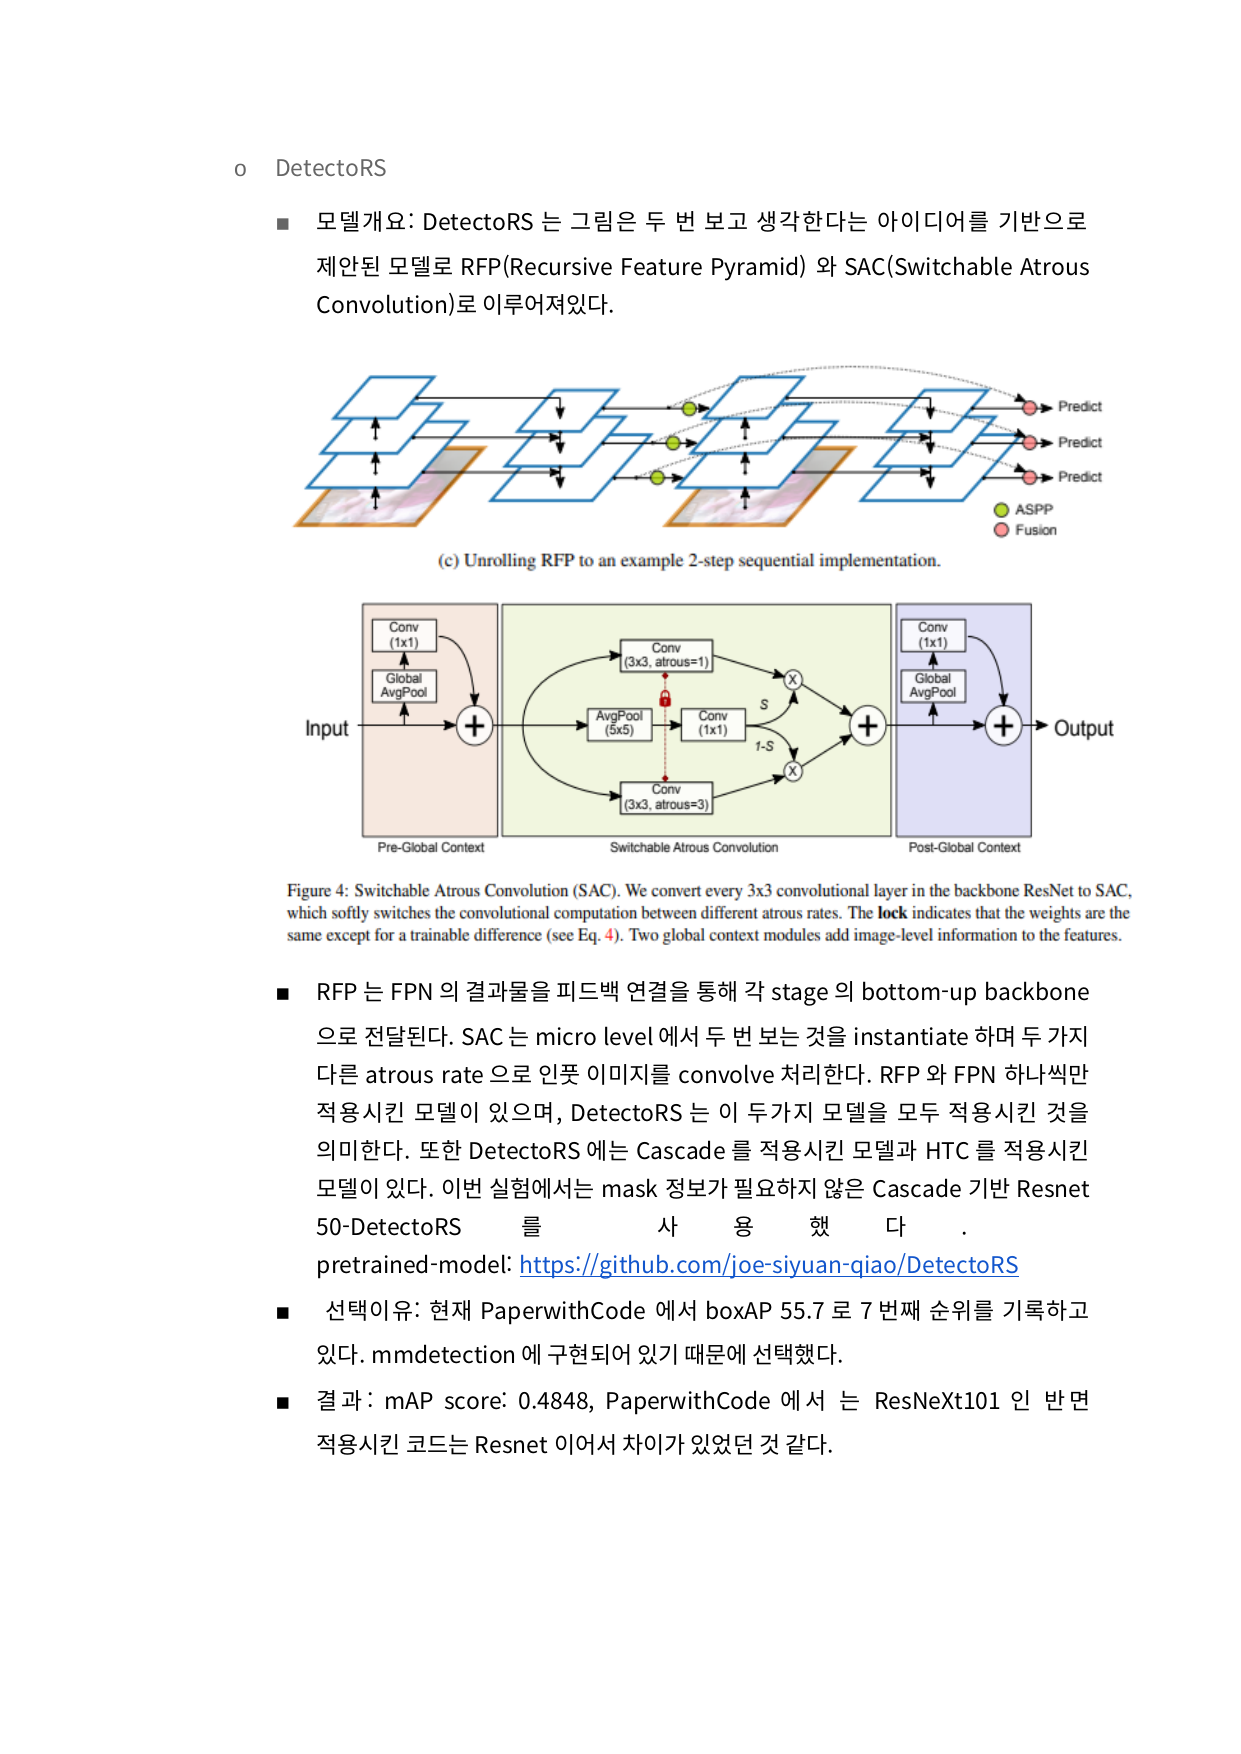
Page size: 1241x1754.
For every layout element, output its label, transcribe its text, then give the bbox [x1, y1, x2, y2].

list RFP는 FPN의 결과물을 피드백 연결을 통해 각 stage의 bottom-up backbone으로 전달된다. SAC는 micro level에서 두 번 보는 것을 instantiate하며 두 가지 다른 atrous rate으로 인풋 이미지를 convolve처리한다. RFP와 FPN 하나씩만 적용시킨 모델이 있으며, DetectoRS는 이 두가지 모델을 모두 적용시킨 것을 의미한다. 또한 DetectoRS에는 Cascade를 적용시킨 모델과 HTC를 적용시킨 모델이 있다. 이번 실험에서는 mask 정보가 필요하지 않은 Cascade 기반 Resnet50-DetectoRS를 사용했다. pretrained-model: https://github.com/joe-siyuan-qiao/DetectoRS [275, 966, 1090, 1280]
list 결과: mAP score: 0.4848, PaperwithCode에서 는 ResNeXt101인 반면 적용시킨 코드는 Resnet 이어서 차이가 있었던 것 같다. [275, 1375, 1090, 1460]
list 선택이유: 현재 PaperwithCode 에서 boxAP 55.7로 7번째 순위를 기록하고 있다. mmdetection에 구현되어 있기 때문에 선택했다. [275, 1285, 1090, 1370]
picture [275, 363, 1166, 579]
picture [275, 582, 1147, 963]
subtitle 모델개요: DetectoRS는 그림은 두 번 보고 생각한다는 아이디어를 기반으로 제안된 모델로 RFP(Recursive Feature Pyramid) 와 SAC(Switchable Atrous Convolution)로 이루어져있다. [275, 197, 1090, 320]
subtitle DetectoRS [233, 150, 1090, 183]
